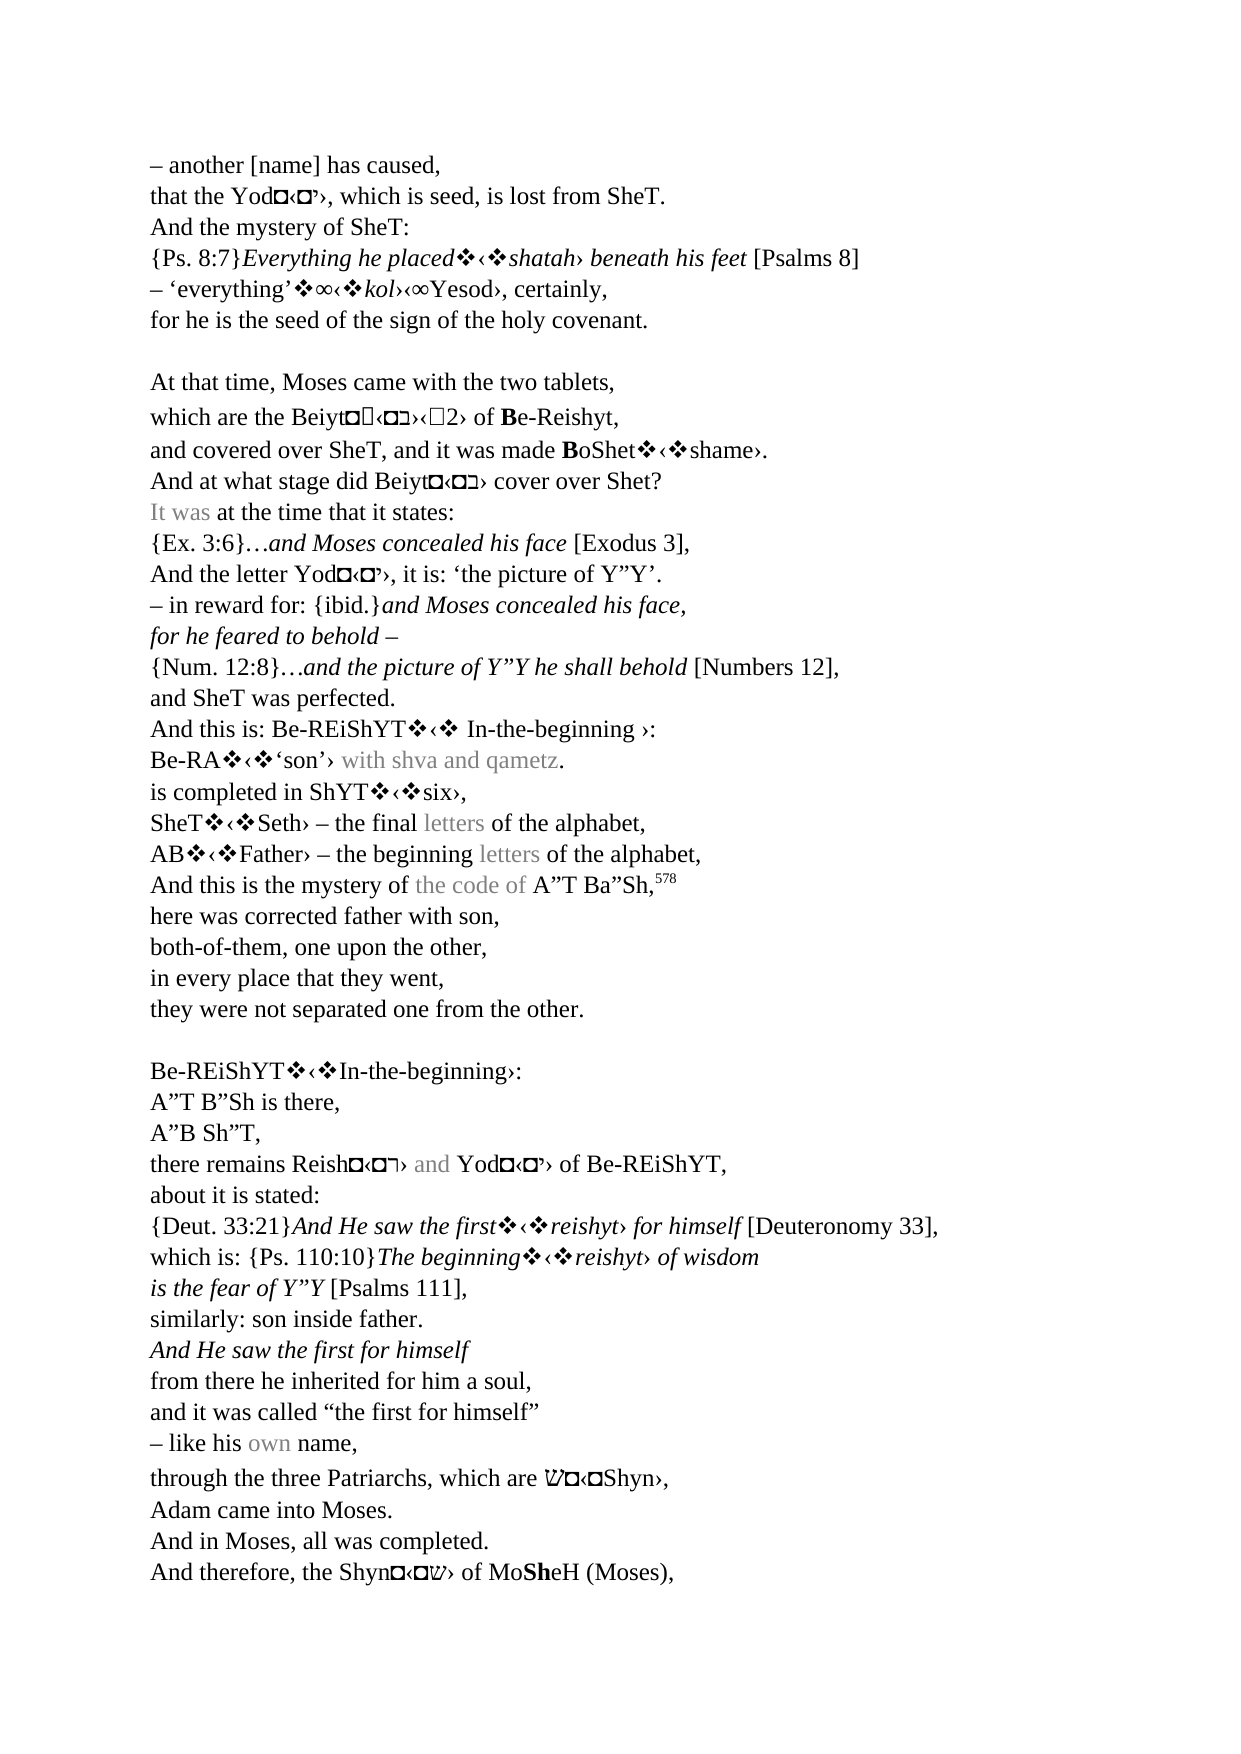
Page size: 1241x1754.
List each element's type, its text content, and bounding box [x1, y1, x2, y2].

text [150, 150, 1090, 334]
text At that time, Moses came with the two tablets, which are the Beiyt◘‹◘ב›‹2› of Be-Reishyt, and covered over SheT, and it was made BoShet‹shame›. And at what stage did Beiyt◘‹◘ב› cover over Shet? It was at the time that it states: {Ex. 3:6}…and Moses concealed his face [Exodus 3], And the letter Yod◘‹◘י›, it is: ‘the picture of Y”Y’. – in reward for: {ibid.}and Moses concealed his face, for he feared to behold – {Num. 12:8}…and the picture of Y”Y he shall behold [Numbers 12], and SheT was perfected. And this is: Be-REiShYT‹ In-the-beginning ›: Be-RA‹‘son’› with shva and qametz. is completed in ShYT‹six›, SheT‹Seth› – the final letters of the alphabet, AB‹Father› – the beginning letters of the alphabet, And this is the mystery of the code of A”T Ba”Sh, here was corrected father with son, both-of-them, one upon the other, in every place that they went, they were not separated one from the other. [150, 367, 1090, 1023]
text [150, 1056, 1090, 1586]
